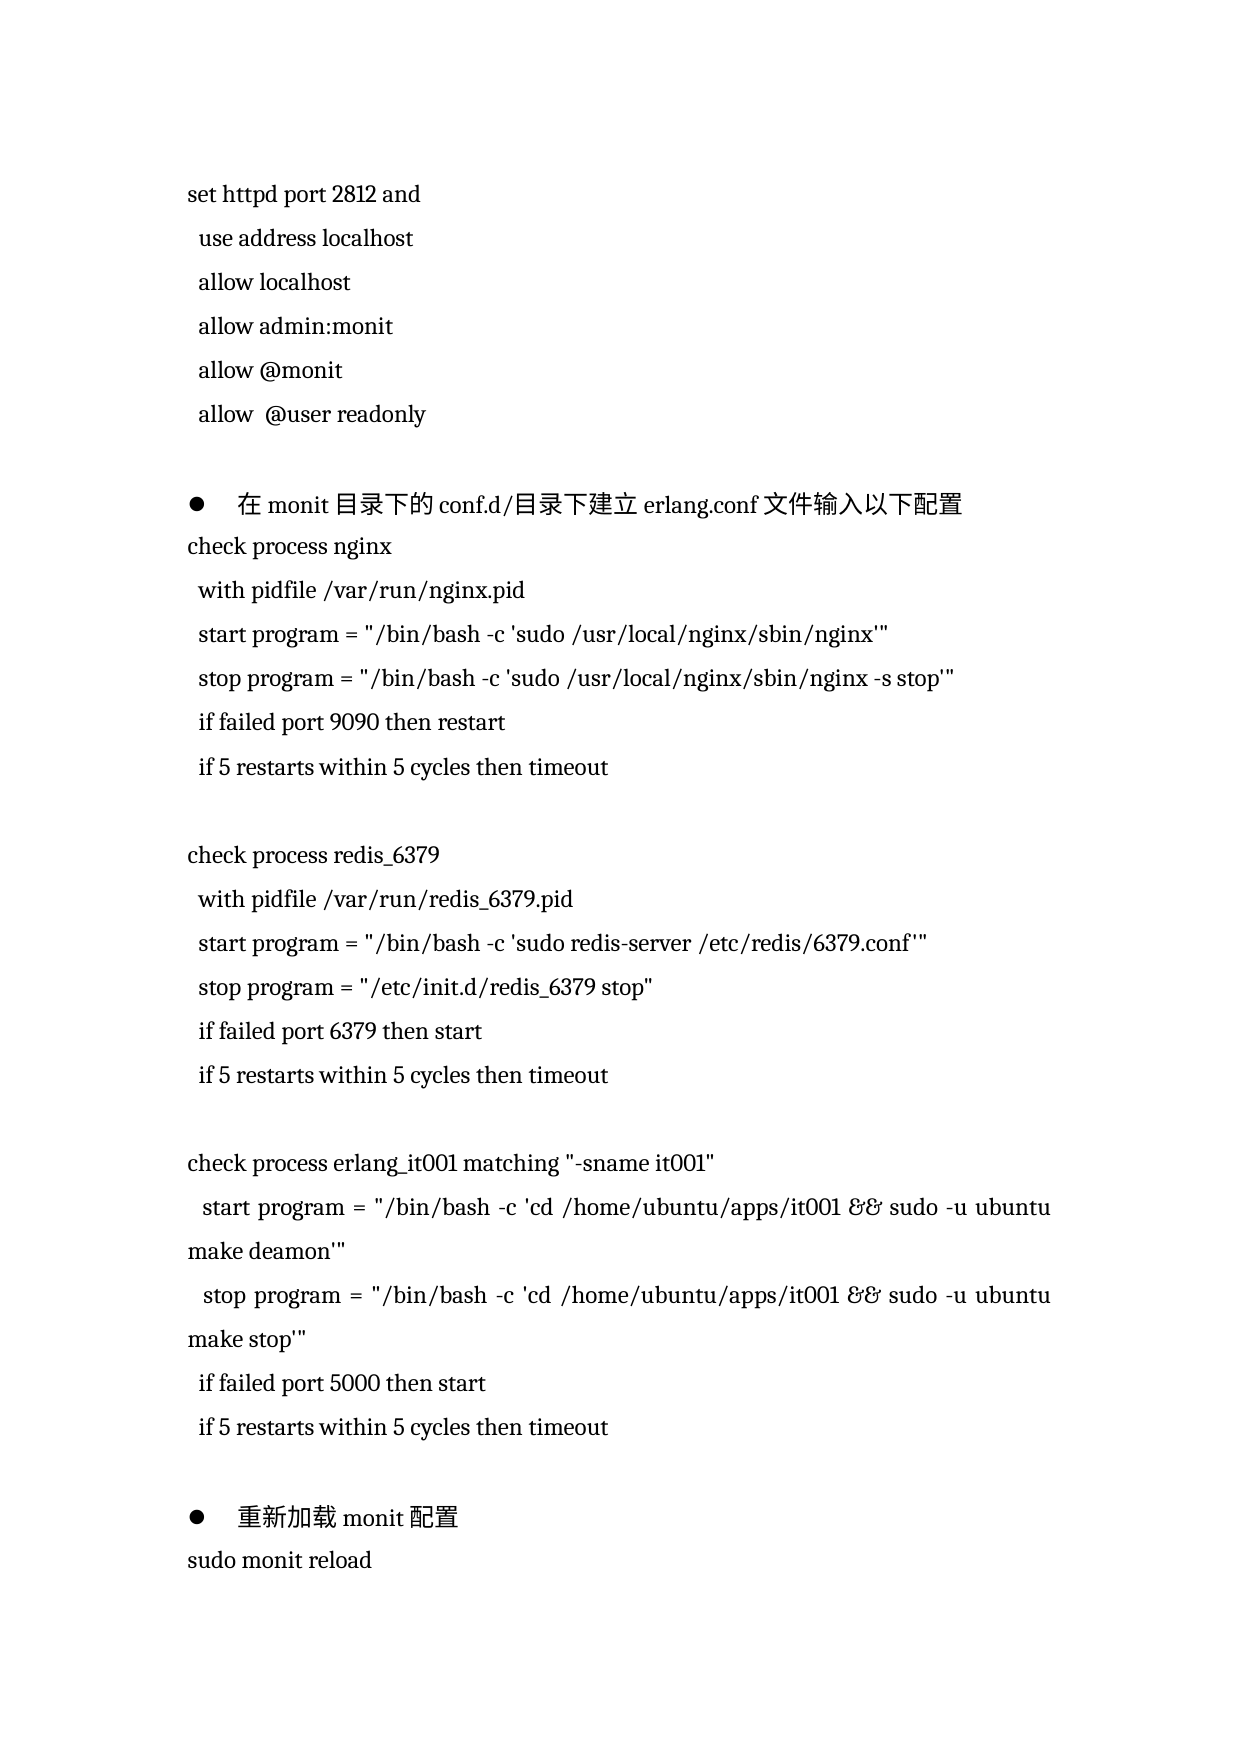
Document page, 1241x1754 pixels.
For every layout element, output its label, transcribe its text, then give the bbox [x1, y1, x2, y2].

text stop program = "/etc/init.d/redis_6379 stop" [187, 965, 1053, 1009]
text if failed port 5000 then start [187, 1362, 1053, 1406]
text allow admin:monit [187, 304, 1053, 348]
text check process nginx [187, 524, 1053, 568]
text with pidfile /var/run/nginx.pid [187, 568, 1053, 613]
text start program = "/bin/bash -c 'cd /home/ubuntu/apps/it001 && sudo -u ubuntu make deamon'" [187, 1185, 1053, 1273]
list 重新加载monit配置 [187, 1494, 1053, 1538]
text if 5 restarts within 5 cycles then timeout [187, 1053, 1053, 1097]
text set httpd port 2812 and [187, 172, 1053, 216]
text allow @monit [187, 348, 1053, 392]
text stop program = "/bin/bash -c 'cd /home/ubuntu/apps/it001 && sudo -u ubuntu make stop'" [187, 1273, 1053, 1362]
text use address localhost [187, 216, 1053, 260]
text with pidfile /var/run/redis_6379.pid [187, 877, 1053, 921]
text start program = "/bin/bash -c 'sudo redis-server /etc/redis/6379.conf'" [187, 921, 1053, 965]
text start program = "/bin/bash -c 'sudo /usr/local/nginx/sbin/nginx'" [187, 613, 1053, 657]
text check process erlang_it001 matching "-sname it001" [187, 1141, 1053, 1185]
text check process redis_6379 [187, 833, 1053, 877]
text if 5 restarts within 5 cycles then timeout [187, 1406, 1053, 1450]
text if failed port 6379 then start [187, 1009, 1053, 1053]
text allow localhost [187, 260, 1053, 304]
text if 5 restarts within 5 cycles then timeout [187, 745, 1053, 789]
list 在monit目录下的conf.d/目录下建立erlang.conf文件输入以下配置 [187, 480, 1053, 524]
text allow @user readonly [187, 392, 1053, 436]
text stop program = "/bin/bash -c 'sudo /usr/local/nginx/sbin/nginx -s stop'" [187, 657, 1053, 701]
text if failed port 9090 then restart [187, 701, 1053, 745]
text sudo monit reload [187, 1538, 1053, 1582]
